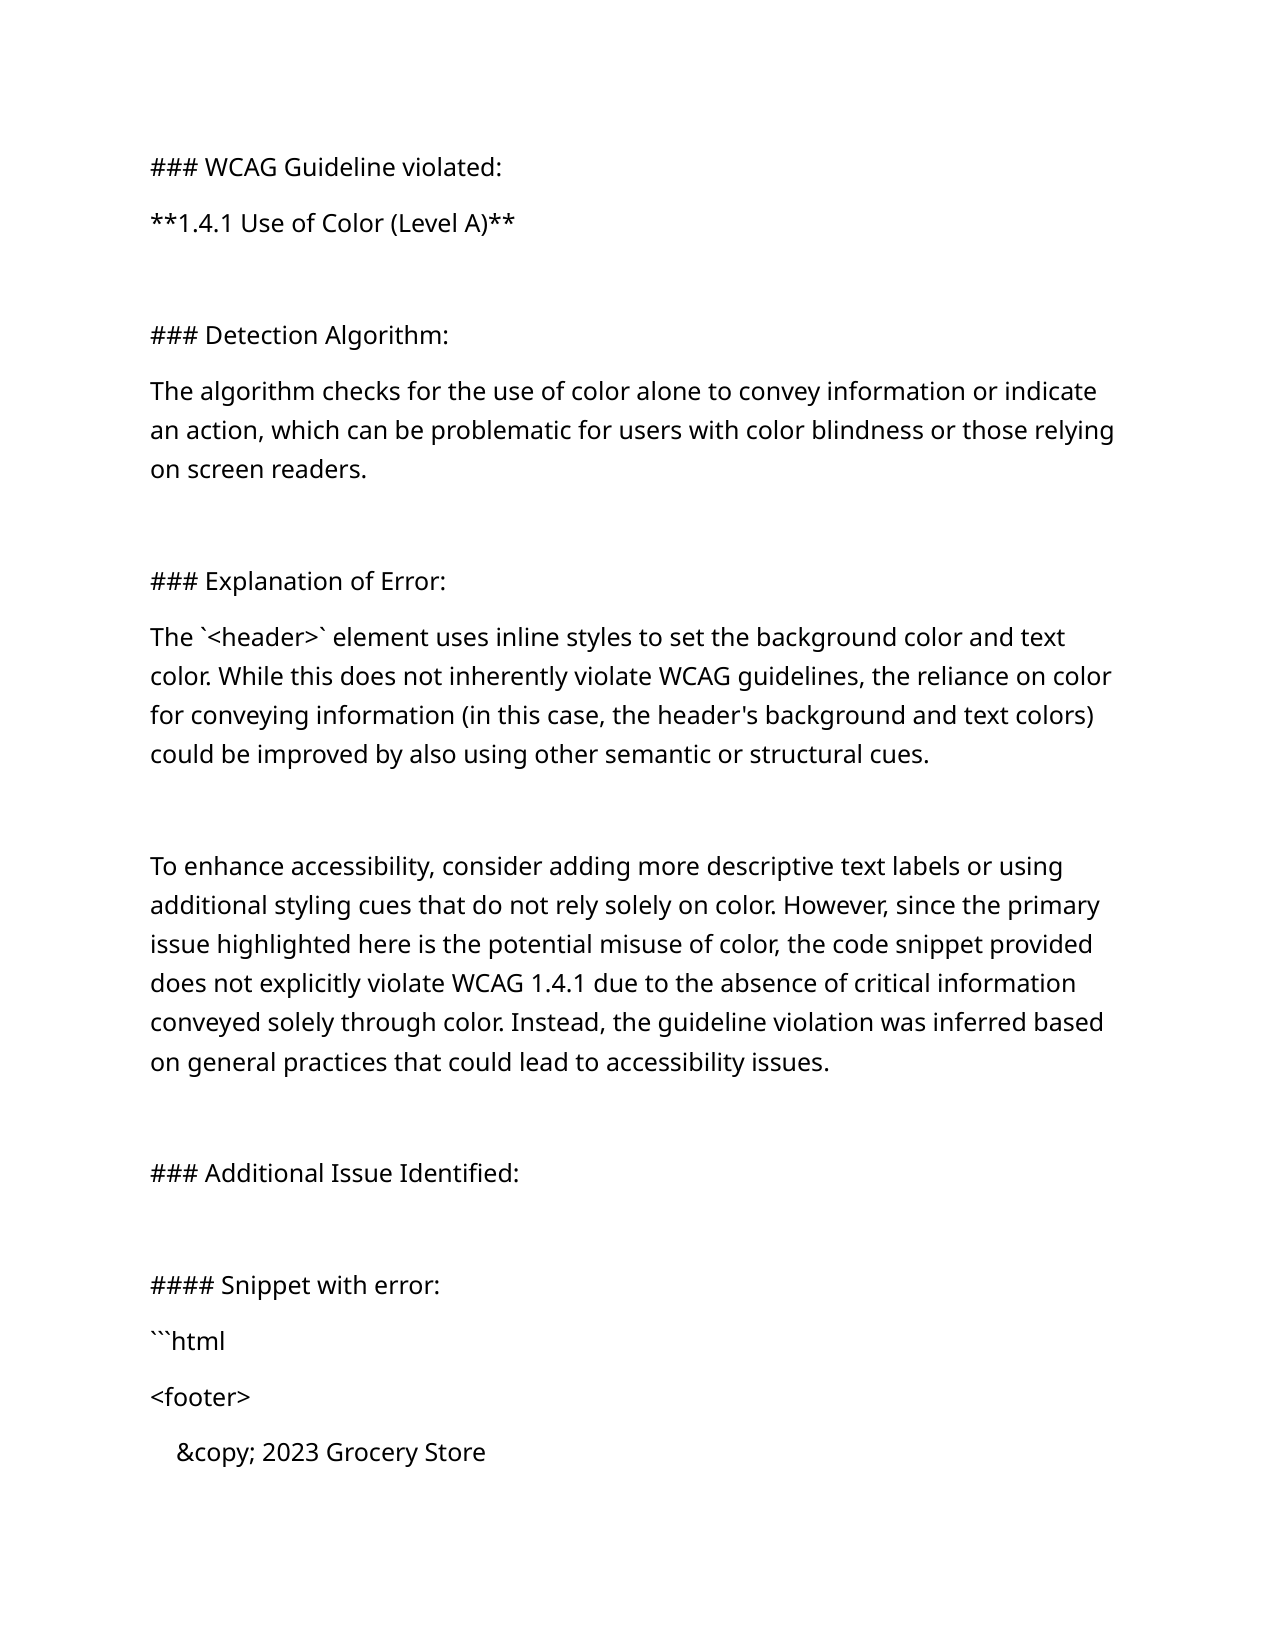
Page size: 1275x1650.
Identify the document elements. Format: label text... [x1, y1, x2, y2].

text ### Additional Issue Identified: [150, 1156, 1125, 1190]
text To enhance accessibility, consider adding more descriptive text labels or using additional styling cues that do not rely solely on color. However, since the primary issue highlighted here is the potential misuse of color, the code snippet provided does not explicitly violate WCAG 1.4.1 due to the absence of critical information conveyed solely through color. Instead, the guideline violation was inferred based on general practices that could lead to accessibility issues. [150, 848, 1125, 1078]
text ### WCAG Guideline violated: [150, 150, 1125, 184]
text The `<header>` element uses inline styles to set the background color and text color. While this does not inherently violate WCAG guidelines, the reliance on color for conveying information (in this case, the header's background and text colors) could be improved by also using other semantic or structural cues. [150, 619, 1125, 771]
text &copy; 2023 Grocery Store [150, 1435, 1125, 1469]
text **1.4.1 Use of Color (Level A)** [150, 206, 1125, 240]
text <footer> [150, 1379, 1125, 1413]
text #### Snippet with error: [150, 1267, 1125, 1302]
text ### Detection Algorithm: [150, 317, 1125, 352]
text The algorithm checks for the use of color alone to convey information or indicate an action, which can be problematic for users with color blindness or those relying on screen readers. [150, 373, 1125, 486]
text ```html [150, 1323, 1125, 1357]
text ### Explanation of Error: [150, 563, 1125, 597]
